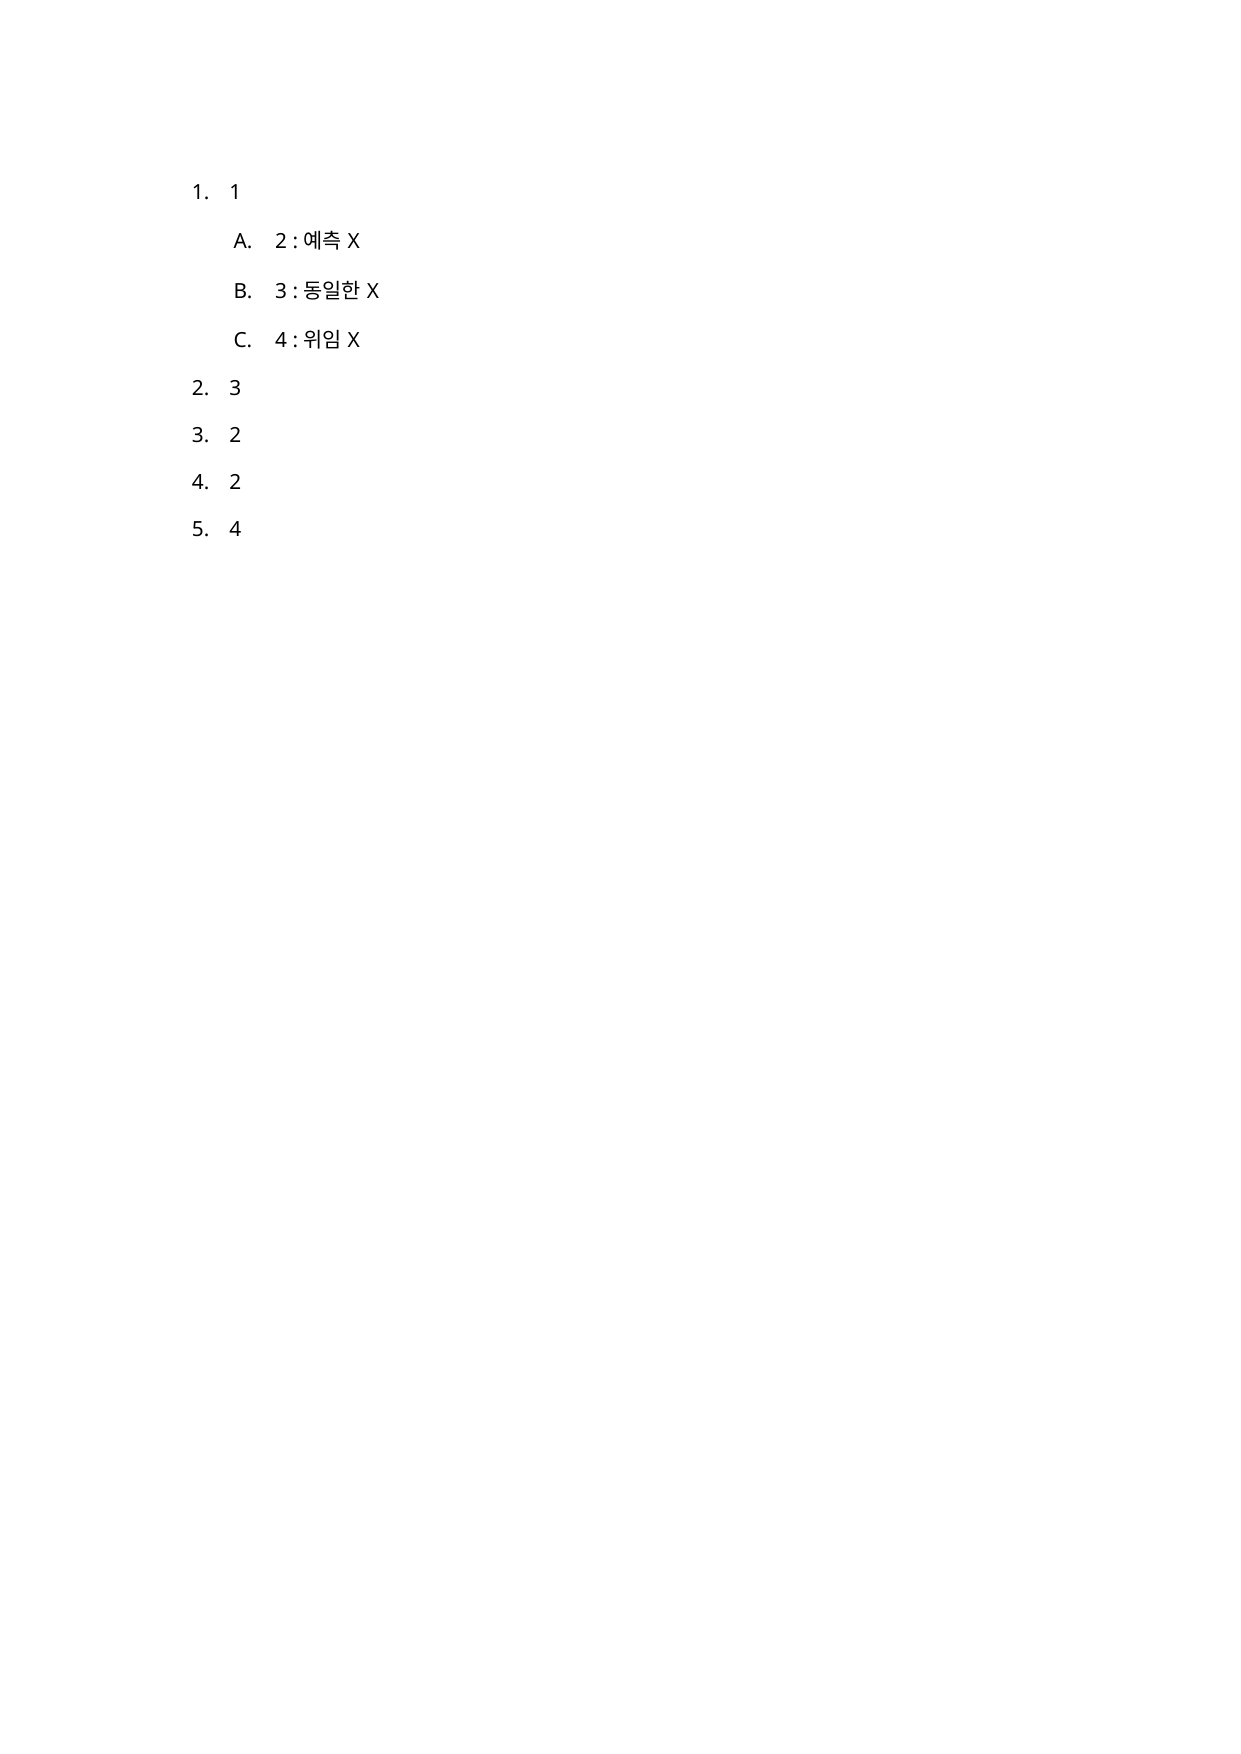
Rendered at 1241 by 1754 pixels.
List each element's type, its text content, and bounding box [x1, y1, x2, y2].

list 2 : 예측 X [233, 224, 1090, 255]
list 3 : 동일한 X [233, 274, 1090, 304]
list 2 [192, 420, 1090, 448]
list 4 [192, 514, 1090, 543]
list 3 [192, 373, 1090, 401]
list 1 [192, 177, 1090, 206]
list 2 [192, 467, 1090, 496]
list 4 : 위임 X [233, 323, 1090, 353]
